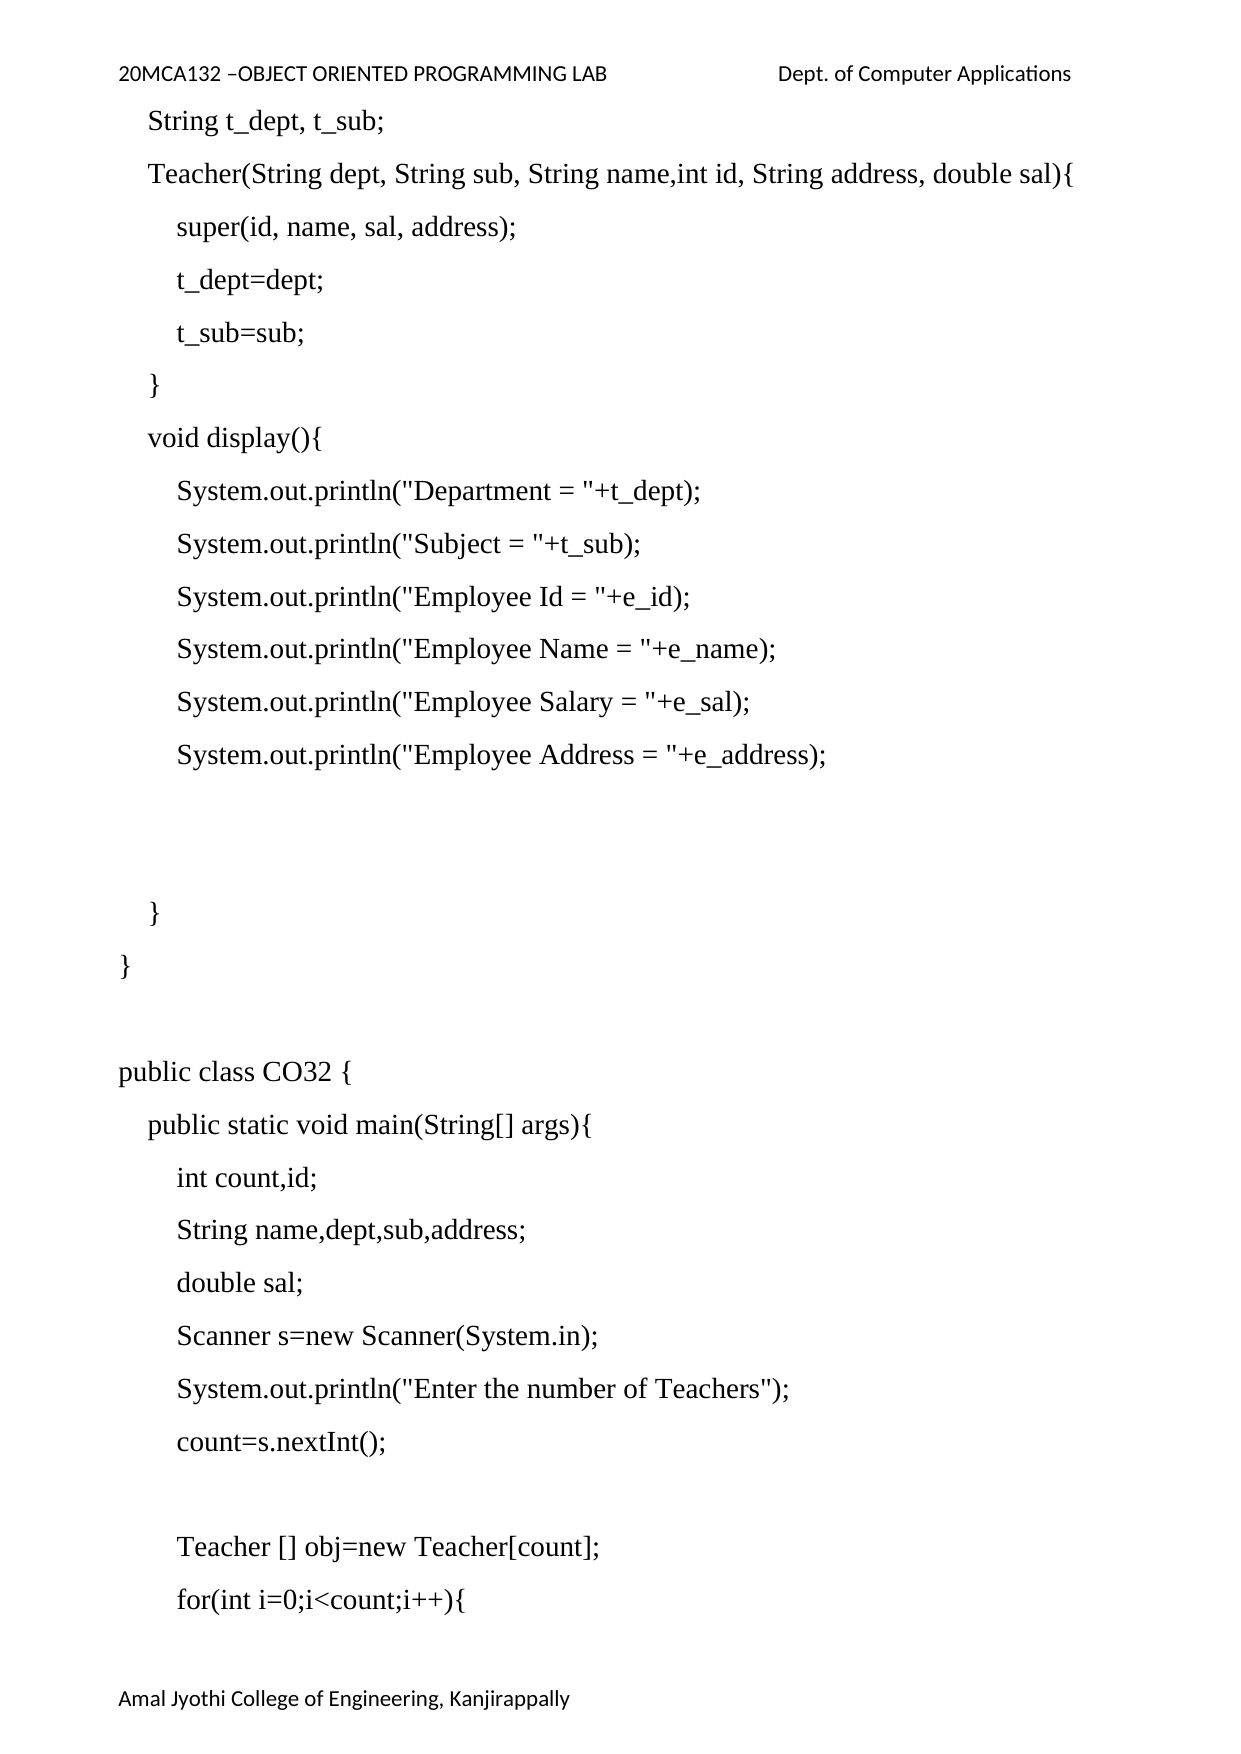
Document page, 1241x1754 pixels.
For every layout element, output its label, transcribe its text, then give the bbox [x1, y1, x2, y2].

text Teacher [] obj=new Teacher[count]; [118, 1529, 1167, 1563]
text for(int i=0;i<count;i++){ [118, 1582, 1167, 1616]
text public class CO32 { [118, 1054, 1167, 1088]
text public static void main(String[] args){ [118, 1107, 1167, 1140]
text Scanner s=new Scanner(System.in); [118, 1318, 1167, 1352]
text System.out.println("Enter the number of Teachers"); [118, 1371, 1167, 1404]
text } [118, 896, 1167, 929]
text int count,id; [118, 1160, 1167, 1193]
text System.out.println("Employee Name = "+e_name); [118, 632, 1167, 665]
text t_dept=dept; [118, 262, 1167, 295]
text System.out.println("Department = "+t_dept); [118, 473, 1167, 507]
text String name,dept,sub,address; [118, 1212, 1167, 1246]
text double sal; [118, 1265, 1167, 1299]
text } [118, 948, 1167, 982]
text } [118, 367, 1167, 401]
text super(id, name, sal, address); [118, 209, 1167, 243]
text System.out.println("Employee Address = "+e_address); [118, 737, 1167, 771]
text Teacher(String dept, String sub, String name,int id, String address, double sal){ [118, 156, 1167, 190]
text t_sub=sub; [118, 315, 1167, 348]
text count=s.nextInt(); [118, 1424, 1167, 1457]
text System.out.println("Employee Salary = "+e_sal); [118, 684, 1167, 718]
text System.out.println("Employee Id = "+e_id); [118, 579, 1167, 612]
text void display(){ [118, 420, 1167, 454]
text System.out.println("Subject = "+t_sub); [118, 526, 1167, 559]
text String t_dept, t_sub; [118, 103, 1167, 137]
